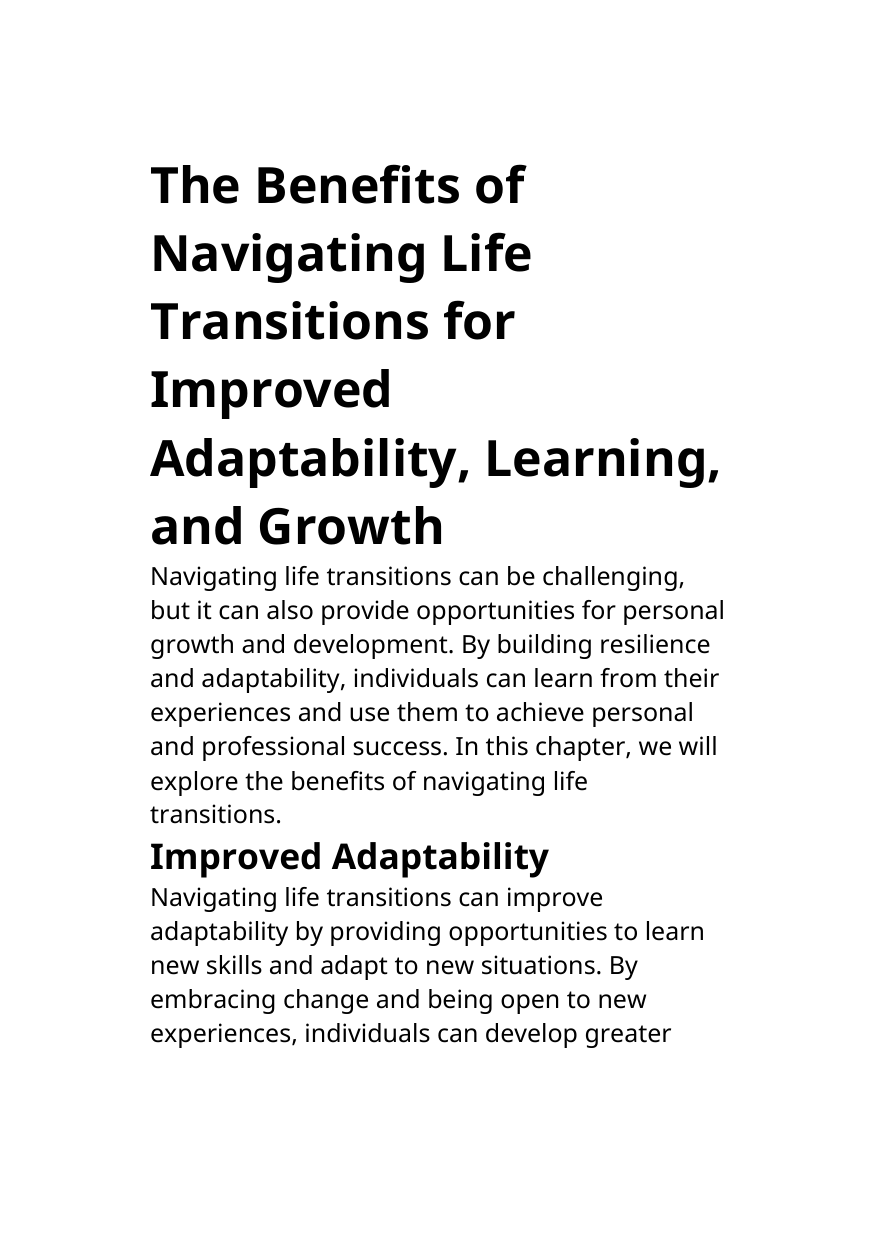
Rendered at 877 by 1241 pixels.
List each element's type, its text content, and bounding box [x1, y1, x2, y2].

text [150, 879, 727, 1050]
subtitle Improved Adaptability [150, 831, 727, 879]
subtitle The Benefits of Navigating Life Transitions for Improved Adaptability, Learning, and Growth [150, 150, 727, 559]
text Navigating life transitions can be challenging, but it can also provide opportunities for personal growth and development. By building resilience and adaptability, individuals can learn from their experiences and use them to achieve personal and professional success. In this chapter, we will explore the benefits of navigating life transitions. [150, 559, 727, 831]
